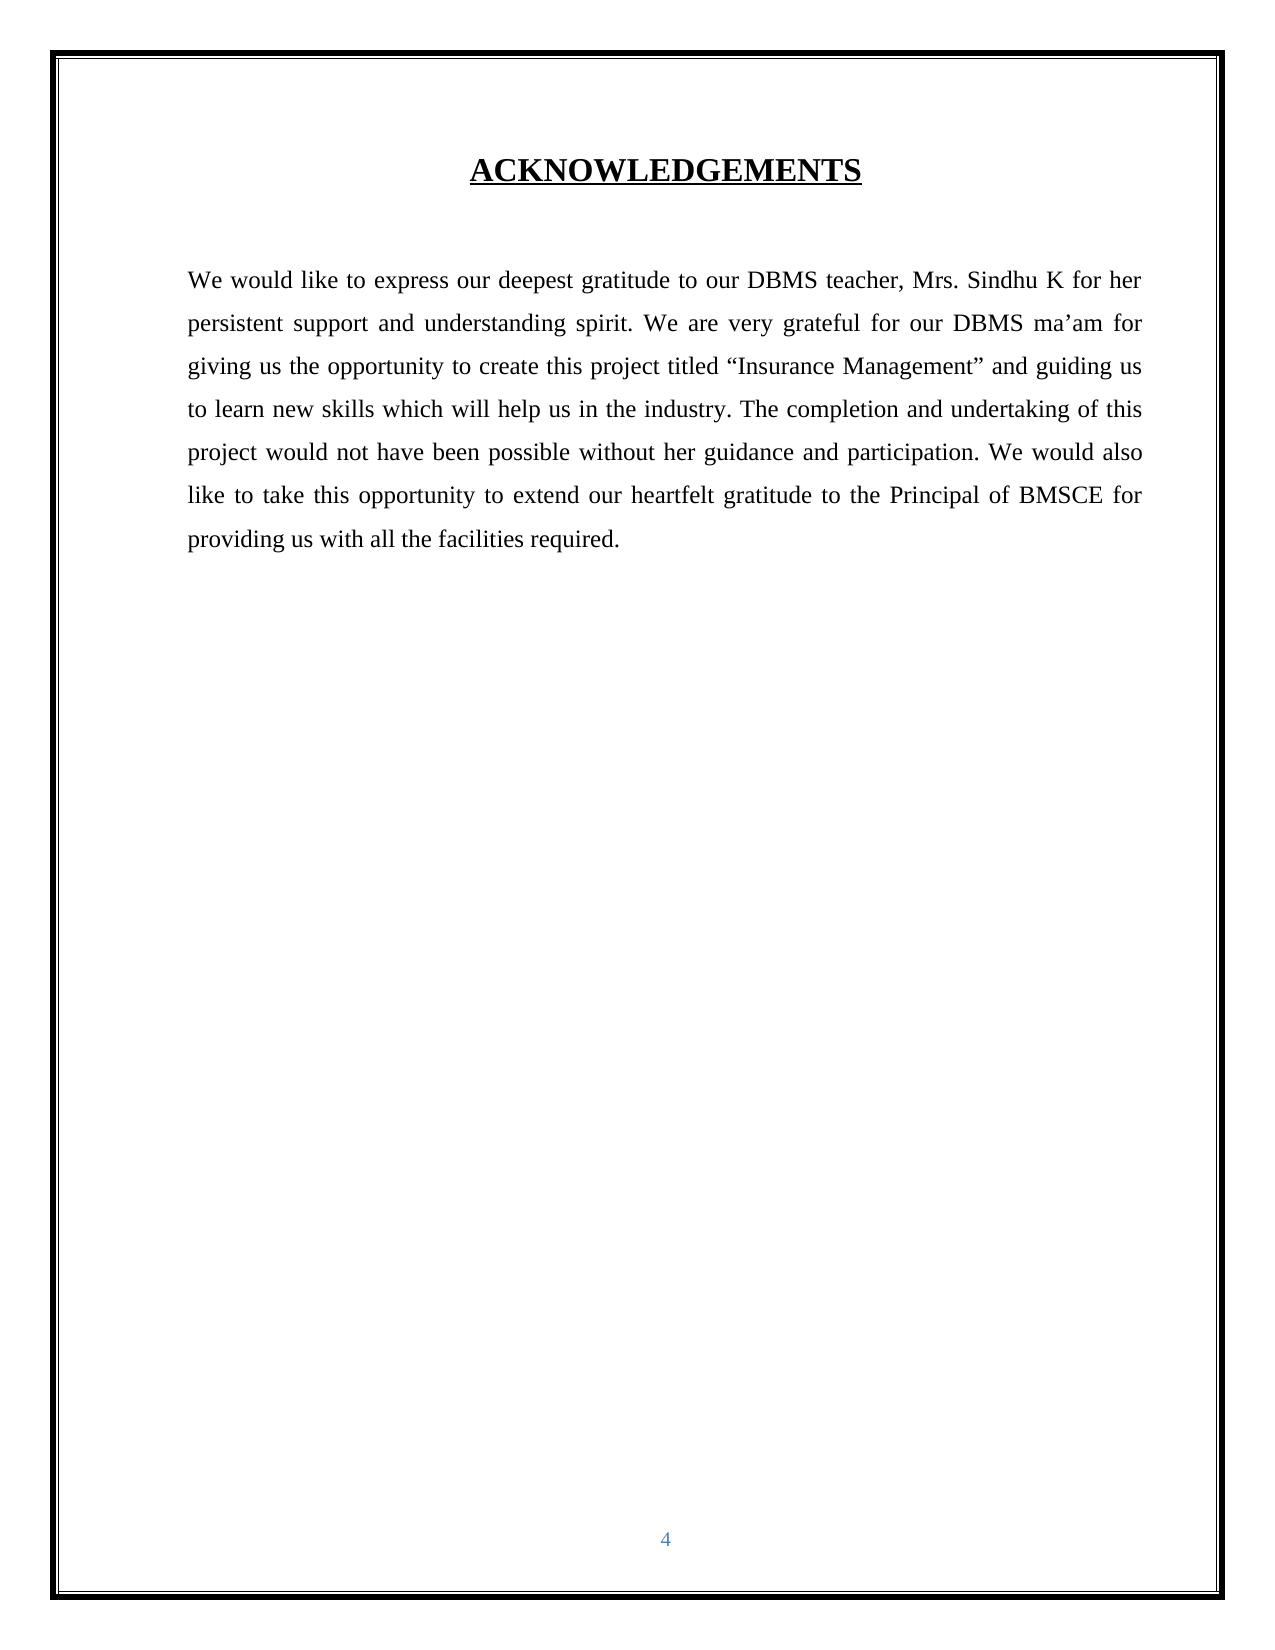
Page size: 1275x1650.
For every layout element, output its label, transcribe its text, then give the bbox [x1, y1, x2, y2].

text ACKNOWLEDGEMENTS [187, 150, 1144, 188]
text We would like to express our deepest gratitude to our DBMS teacher, Mrs. Sindhu K for her persistent support and understanding spirit. We are very grateful for our DBMS ma’am for giving us the opportunity to create this project titled “Insurance Management” and guiding us to learn new skills which will help us in the industry. The completion and undertaking of this project would not have been possible without her guidance and participation. We would also like to take this opportunity to extend our heartfelt gratitude to the Principal of BMSCE for providing us with all the facilities required. [187, 265, 1144, 552]
